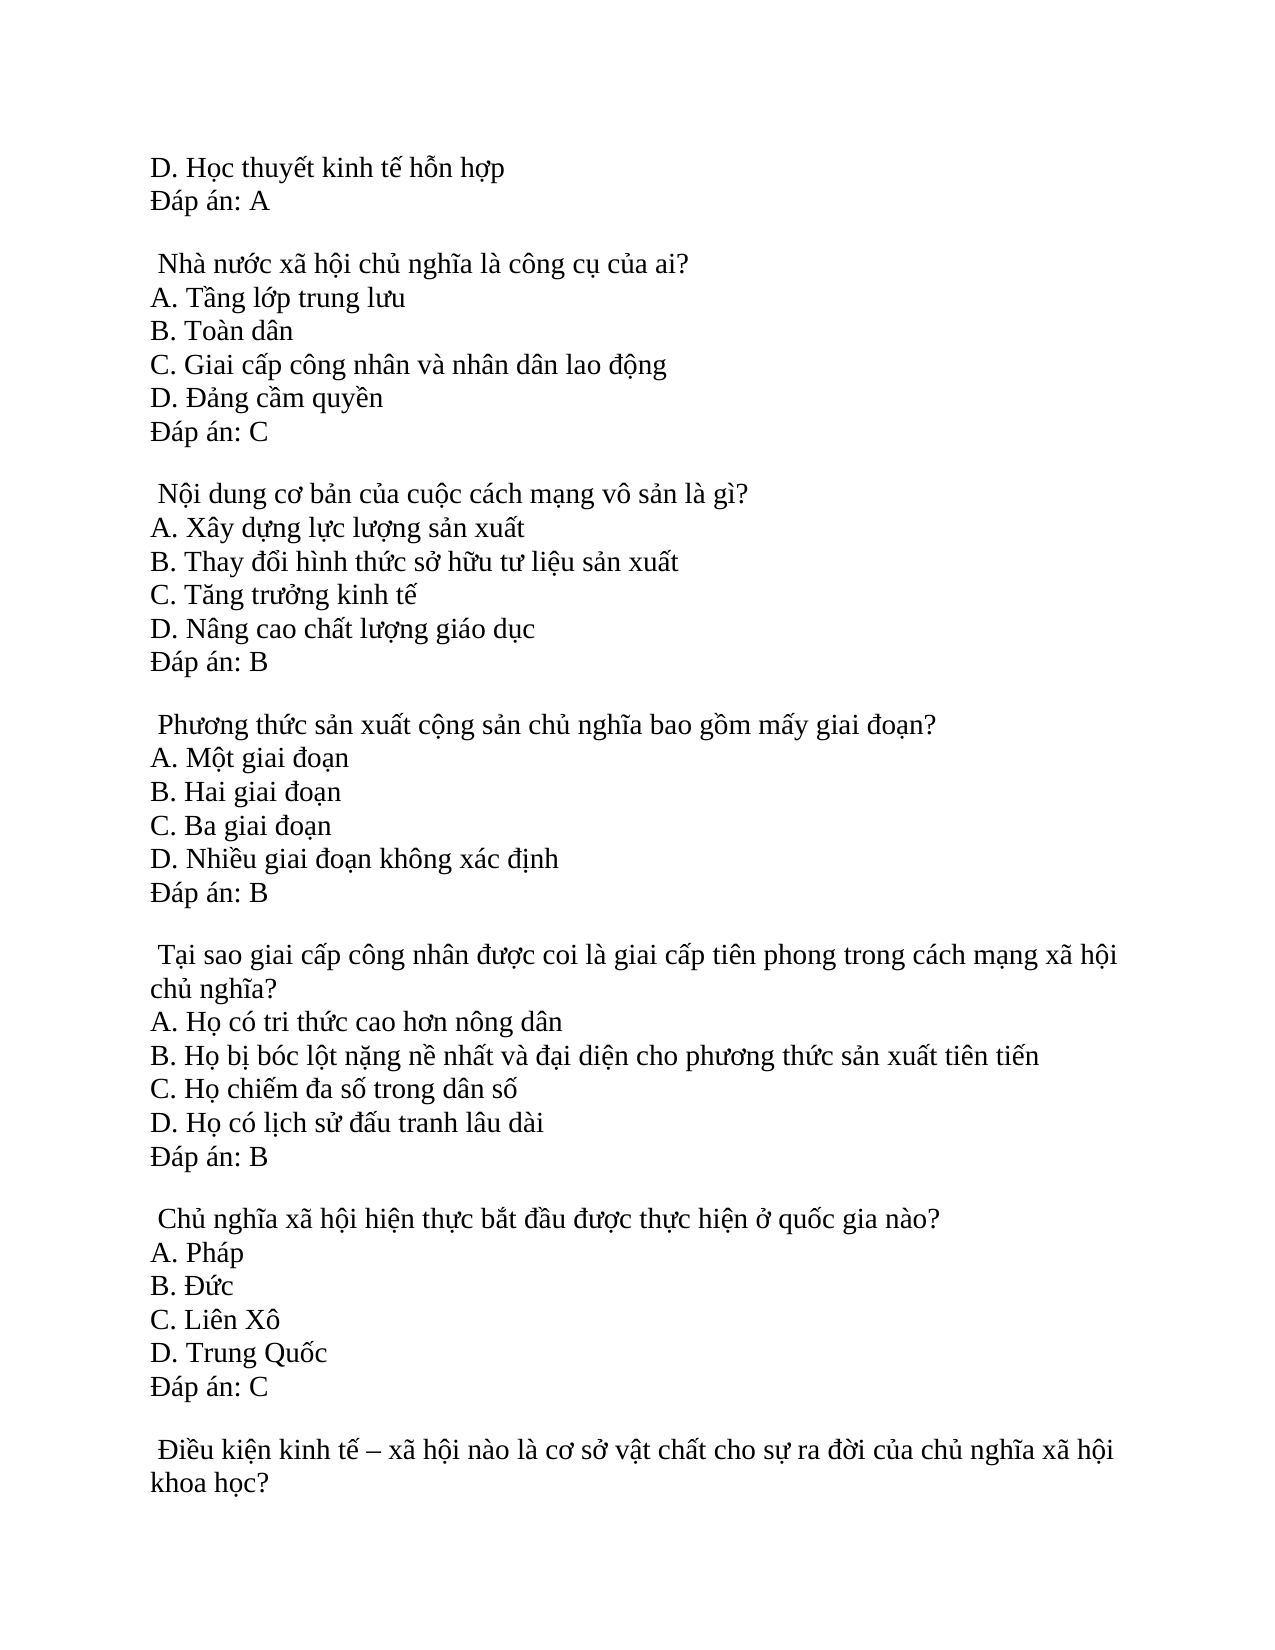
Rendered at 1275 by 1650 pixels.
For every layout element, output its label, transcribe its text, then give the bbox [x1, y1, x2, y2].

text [150, 150, 1125, 217]
text Nội dung cơ bản của cuộc cách mạng vô sản là gì? A. Xây dựng lực lượng sản xuất B. Thay đổi hình thức sở hữu tư liệu sản xuất C. Tăng trưởng kinh tế D. Nâng cao chất lượng giáo dục Đáp án: B [150, 477, 1125, 678]
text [150, 1432, 1125, 1499]
text Tại sao giai cấp công nhân được coi là giai cấp tiên phong trong cách mạng xã hội chủ nghĩa? A. Họ có tri thức cao hơn nông dân B. Họ bị bóc lột nặng nề nhất và đại diện cho phương thức sản xuất tiên tiến C. Họ chiếm đa số trong dân số D. Họ có lịch sử đấu tranh lâu dài Đáp án: B [150, 937, 1125, 1172]
text Nhà nước xã hội chủ nghĩa là công cụ của ai? A. Tầng lớp trung lưu B. Toàn dân C. Giai cấp công nhân và nhân dân lao động D. Đảng cầm quyền Đáp án: C [150, 246, 1125, 447]
text Chủ nghĩa xã hội hiện thực bắt đầu được thực hiện ở quốc gia nào? A. Pháp B. Đức C. Liên Xô D. Trung Quốc Đáp án: C [150, 1201, 1125, 1403]
text Phương thức sản xuất cộng sản chủ nghĩa bao gồm mấy giai đoạn? A. Một giai đoạn B. Hai giai đoạn C. Ba giai đoạn D. Nhiều giai đoạn không xác định Đáp án: B [150, 707, 1125, 908]
